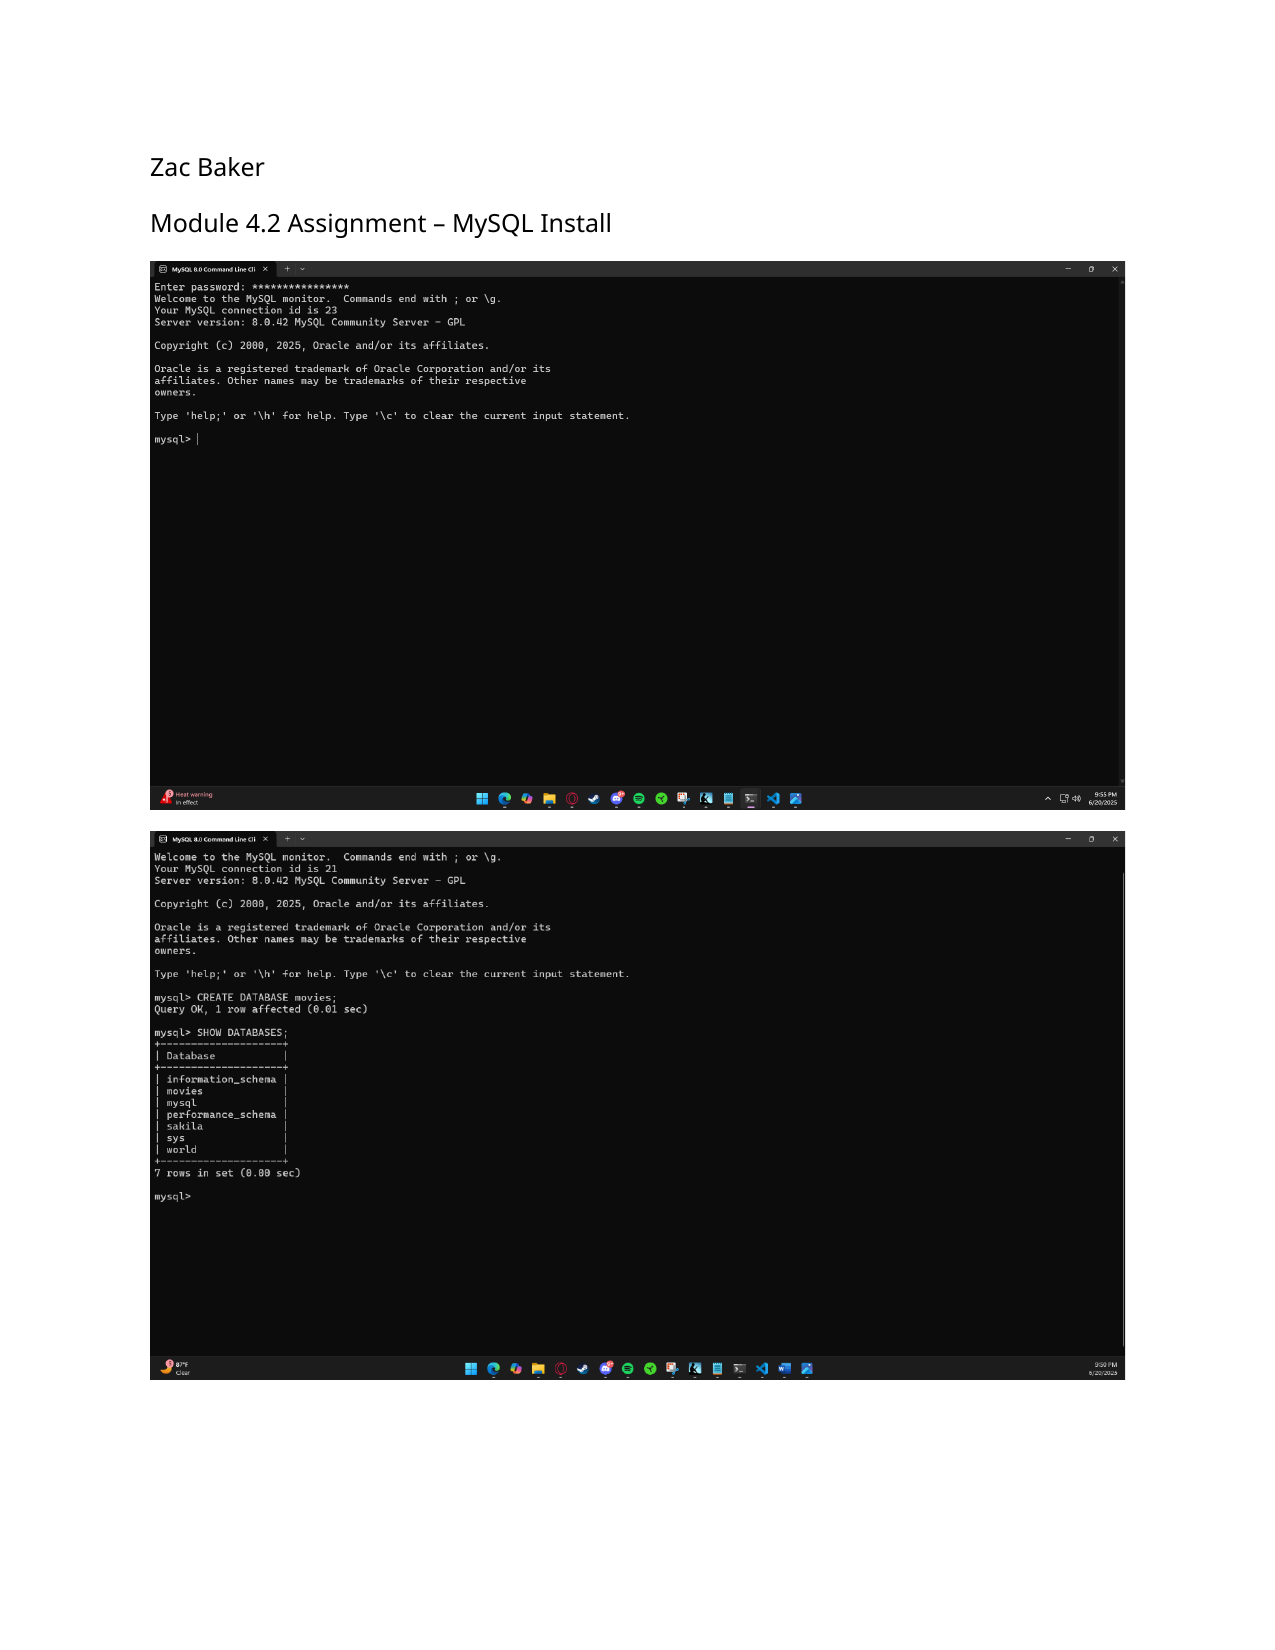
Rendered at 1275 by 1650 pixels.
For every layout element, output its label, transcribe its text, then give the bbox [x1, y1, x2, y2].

text Zac Baker [150, 150, 1125, 184]
text Module 4.2 Assignment – MySQL Install [150, 206, 1125, 240]
picture [150, 261, 1125, 810]
picture [150, 831, 1125, 1380]
